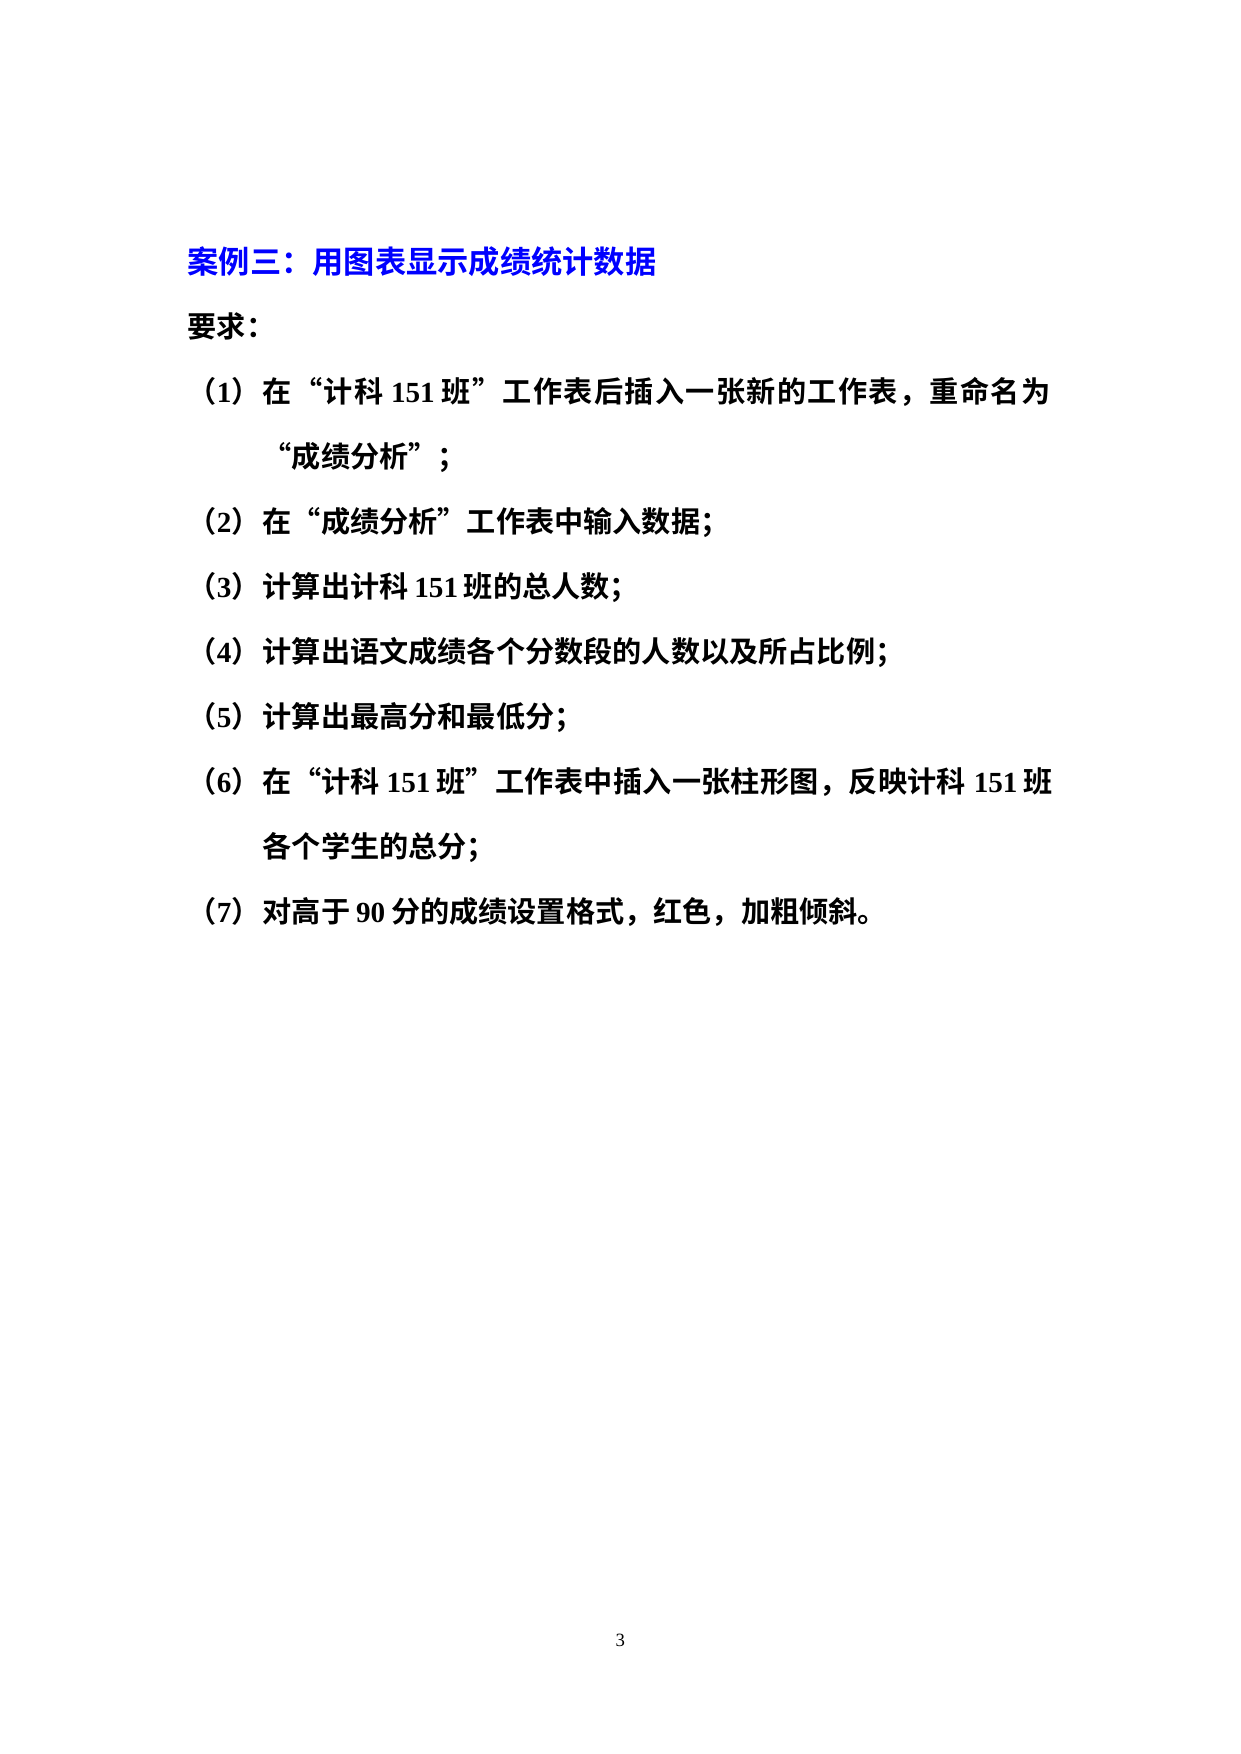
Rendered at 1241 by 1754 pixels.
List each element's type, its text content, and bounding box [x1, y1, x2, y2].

list 在“计科151班”工作表中插入一张柱形图，反映计科151班各个学生的总分； [187, 747, 1053, 877]
text 要求： [187, 292, 1053, 357]
list 计算出最高分和最低分； [187, 682, 1053, 747]
list 计算出计科151班的总人数； [187, 552, 1053, 617]
text 案例三：用图表显示成绩统计数据 [187, 227, 1053, 292]
list 在“计科151班”工作表后插入一张新的工作表，重命名为“成绩分析”； [187, 357, 1053, 487]
list 在“成绩分析”工作表中输入数据； [187, 487, 1053, 552]
list 计算出语文成绩各个分数段的人数以及所占比例； [187, 617, 1053, 682]
list 对高于90分的成绩设置格式，红色，加粗倾斜。 [187, 877, 1053, 942]
